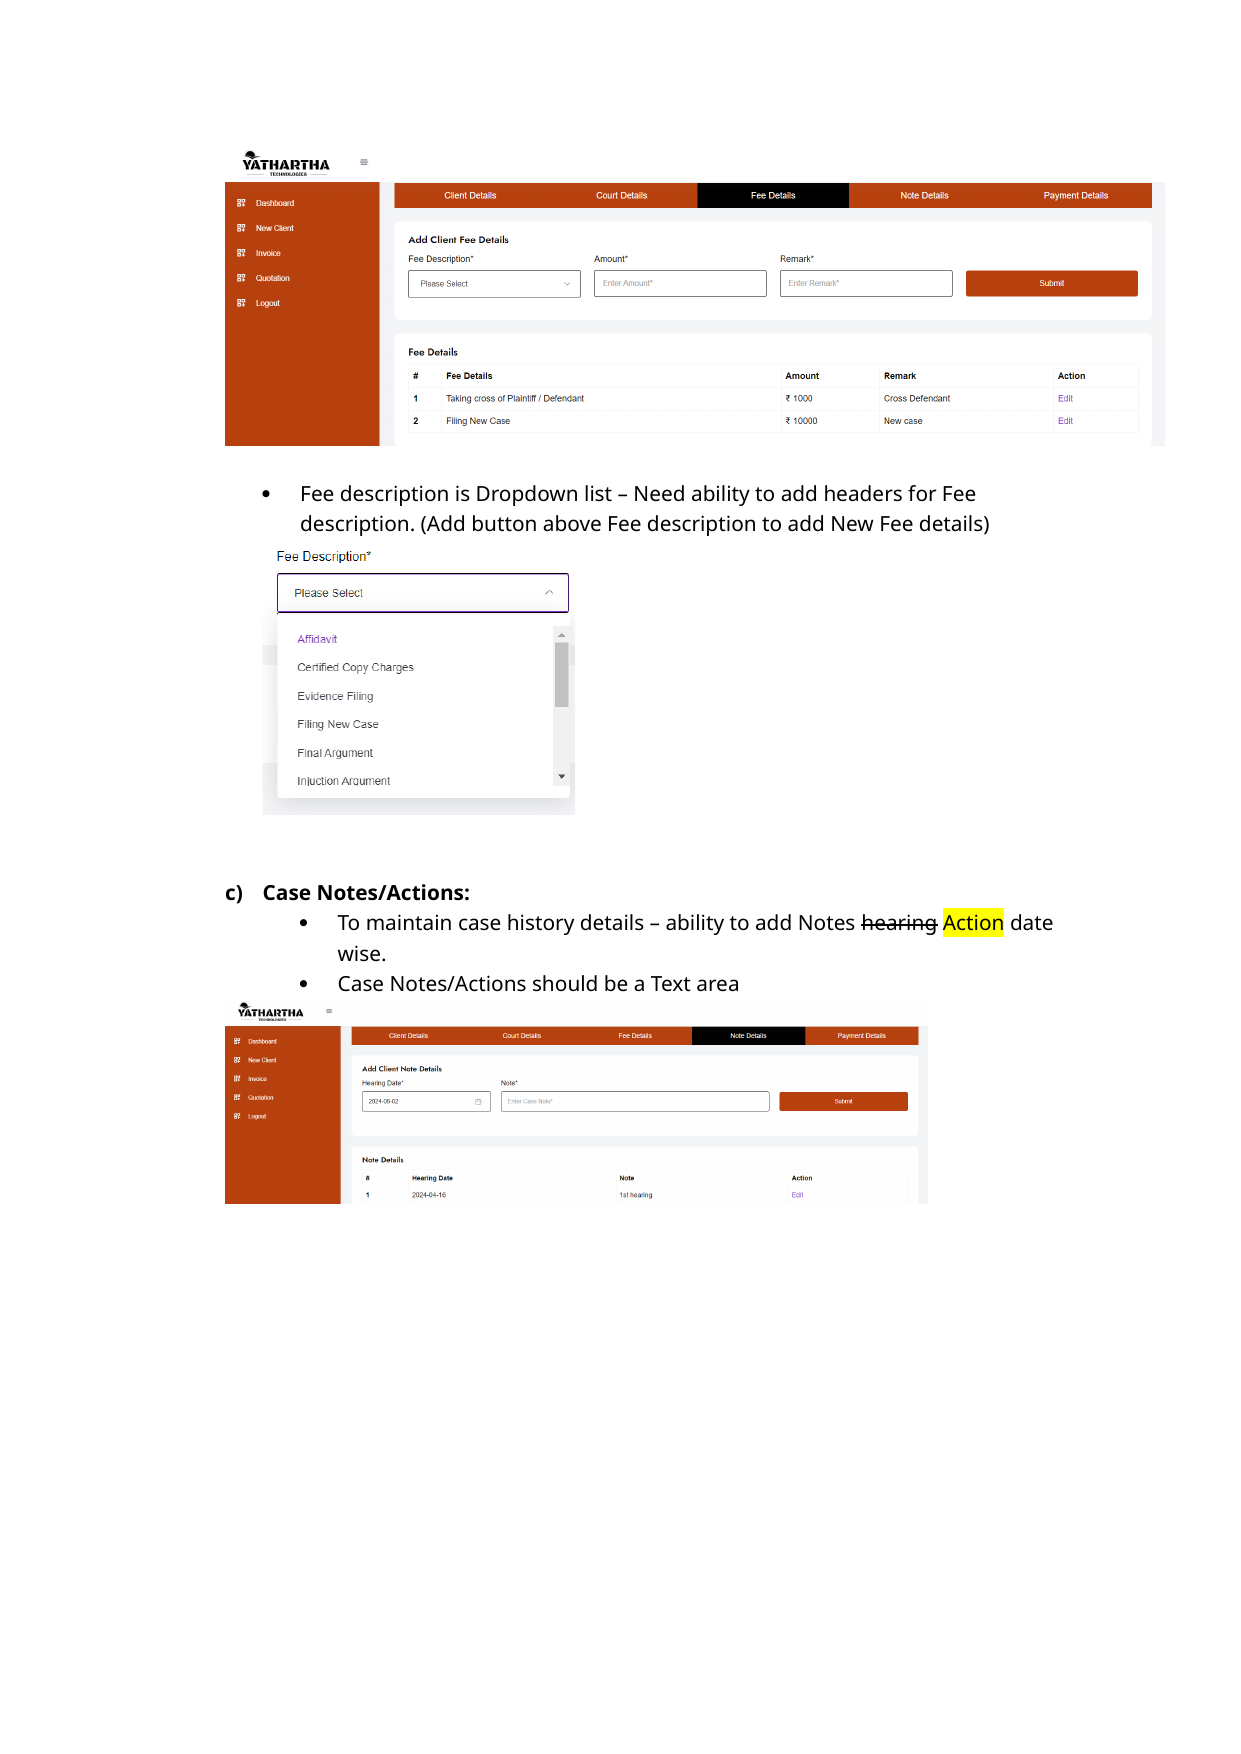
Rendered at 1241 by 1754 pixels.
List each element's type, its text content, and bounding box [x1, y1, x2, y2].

picture [262, 540, 575, 815]
picture [225, 1000, 929, 1204]
list To maintain case history details – ability to add Notes hearing Action date wise. [300, 908, 1090, 967]
list Case Notes/Actions should be a Text area [300, 969, 1090, 998]
list Fee description is Dropdown list – Need ability to add headers for Fee description. (Add button above Fee description to add New Fee details) [262, 479, 1090, 538]
picture [225, 150, 1166, 446]
list Case Notes/Actions: [225, 878, 1090, 906]
